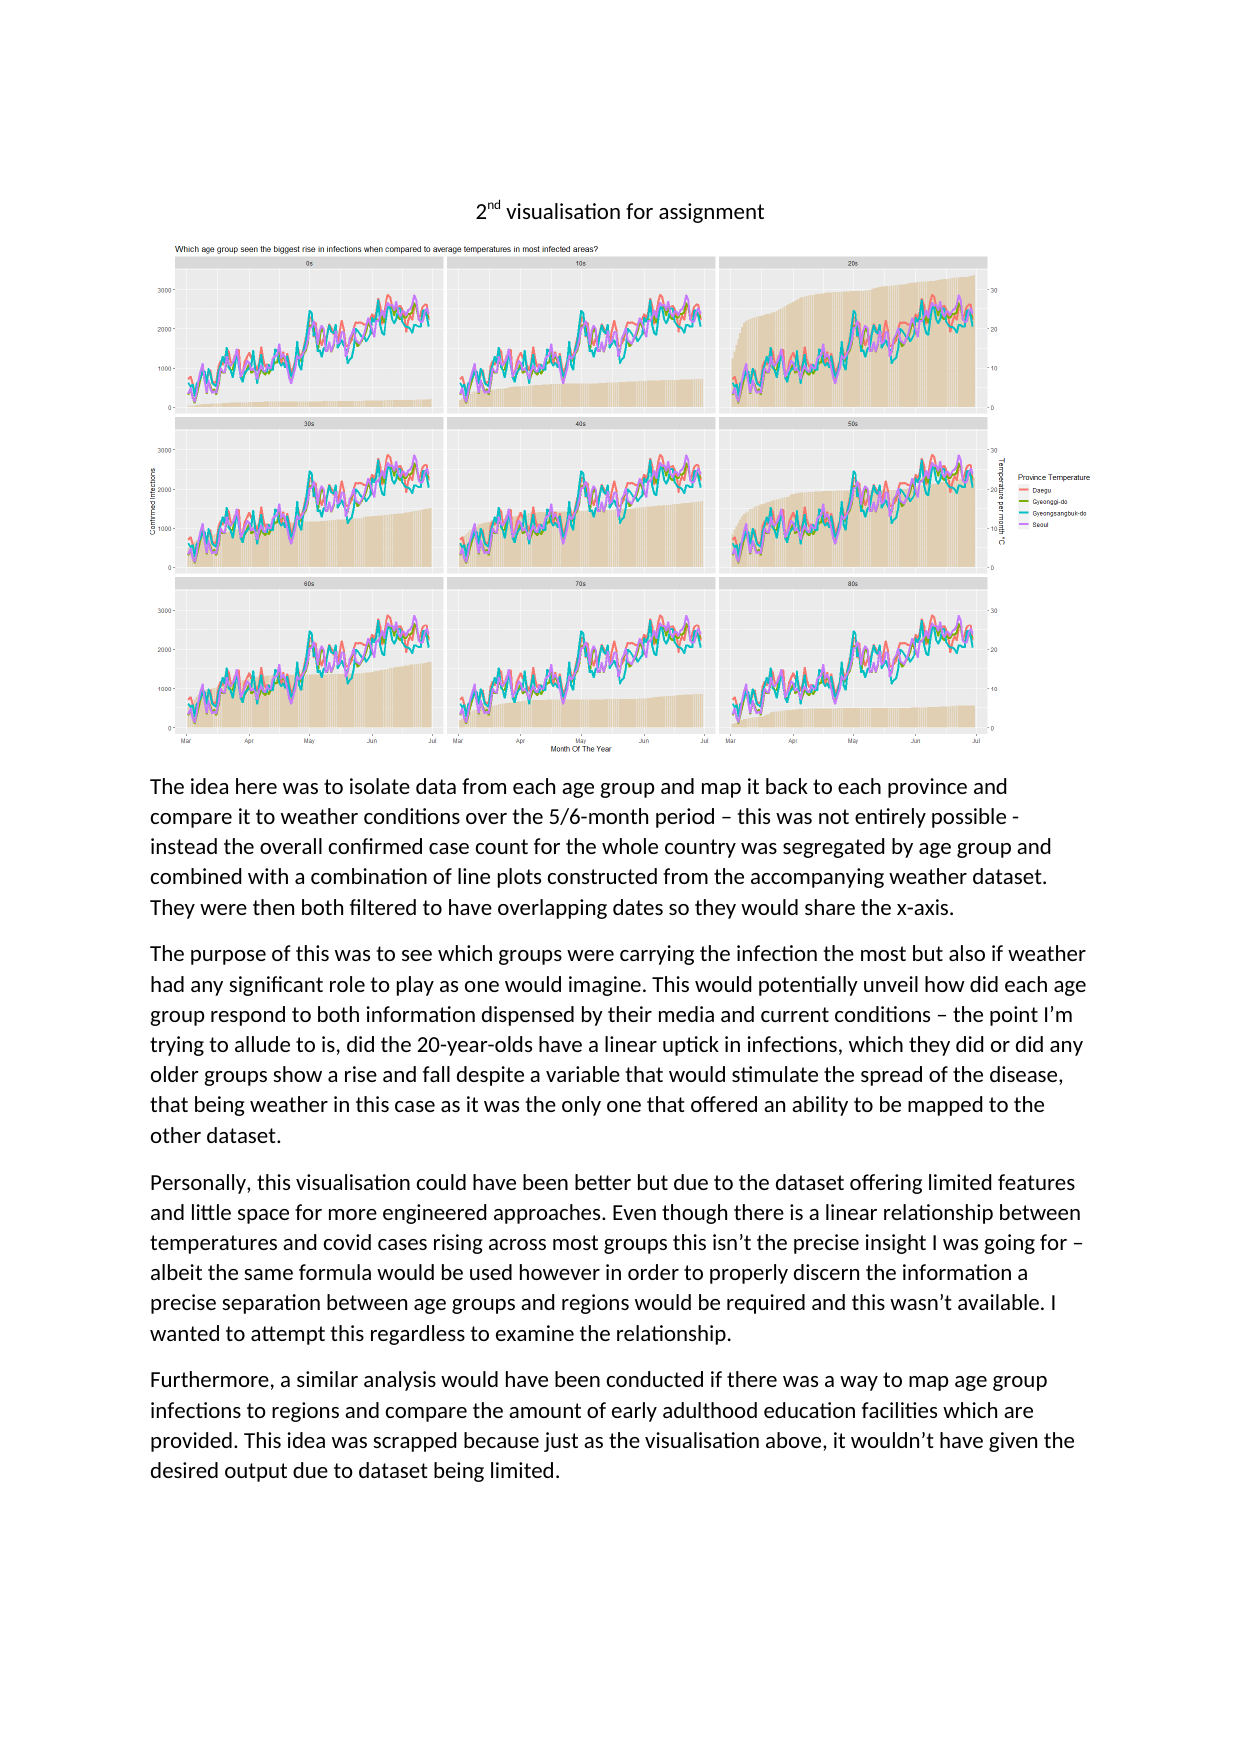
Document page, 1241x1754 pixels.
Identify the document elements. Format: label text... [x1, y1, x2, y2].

text Furthermore, a similar analysis would have been conducted if there was a way to map age group infections to regions and compare the amount of early adulthood education facilities which are provided. This idea was scrapped because just as the visualisation above, it wouldn’t have given the desired output due to dataset being limited. [150, 1366, 1090, 1484]
text 2nd visualisation for assignment [150, 197, 1090, 225]
text The purpose of this was to see which groups were carrying the infection the most but also if weather had any significant role to play as one would imagine. This would potentially unveil how did each age group respond to both information dispensed by their media and current conditions – the point I’m trying to allude to is, did the 20-year-olds have a linear uptick in infections, which they did or did any older groups show a rise and fall despite a variable that would stimulate the spread of the disease, that being weather in this case as it was the only one that offered an ability to be mapped to the other dataset. [150, 939, 1090, 1149]
picture [150, 243, 1091, 753]
text The idea here was to isolate data from each age group and map it back to each province and compare it to weather conditions over the 5/6-month period – this was not entirely possible - instead the overall confirmed case count for the whole country was segregated by age group and combined with a combination of line plots constructed from the accompanying weather dataset. They were then both filtered to have overlapping dates so they would share the x-axis. [150, 772, 1090, 921]
text Personally, this visualisation could have been better but due to the dataset offering limited features and little space for more engineered approaches. Even though there is a linear relationship between temperatures and covid cases rising across most groups this isn’t the precise insight I was going for – albeit the same formula would be used however in order to properly discern the information a precise separation between age groups and regions would be required and this wasn’t available. I wanted to attempt this regardless to examine the relationship. [150, 1168, 1090, 1347]
